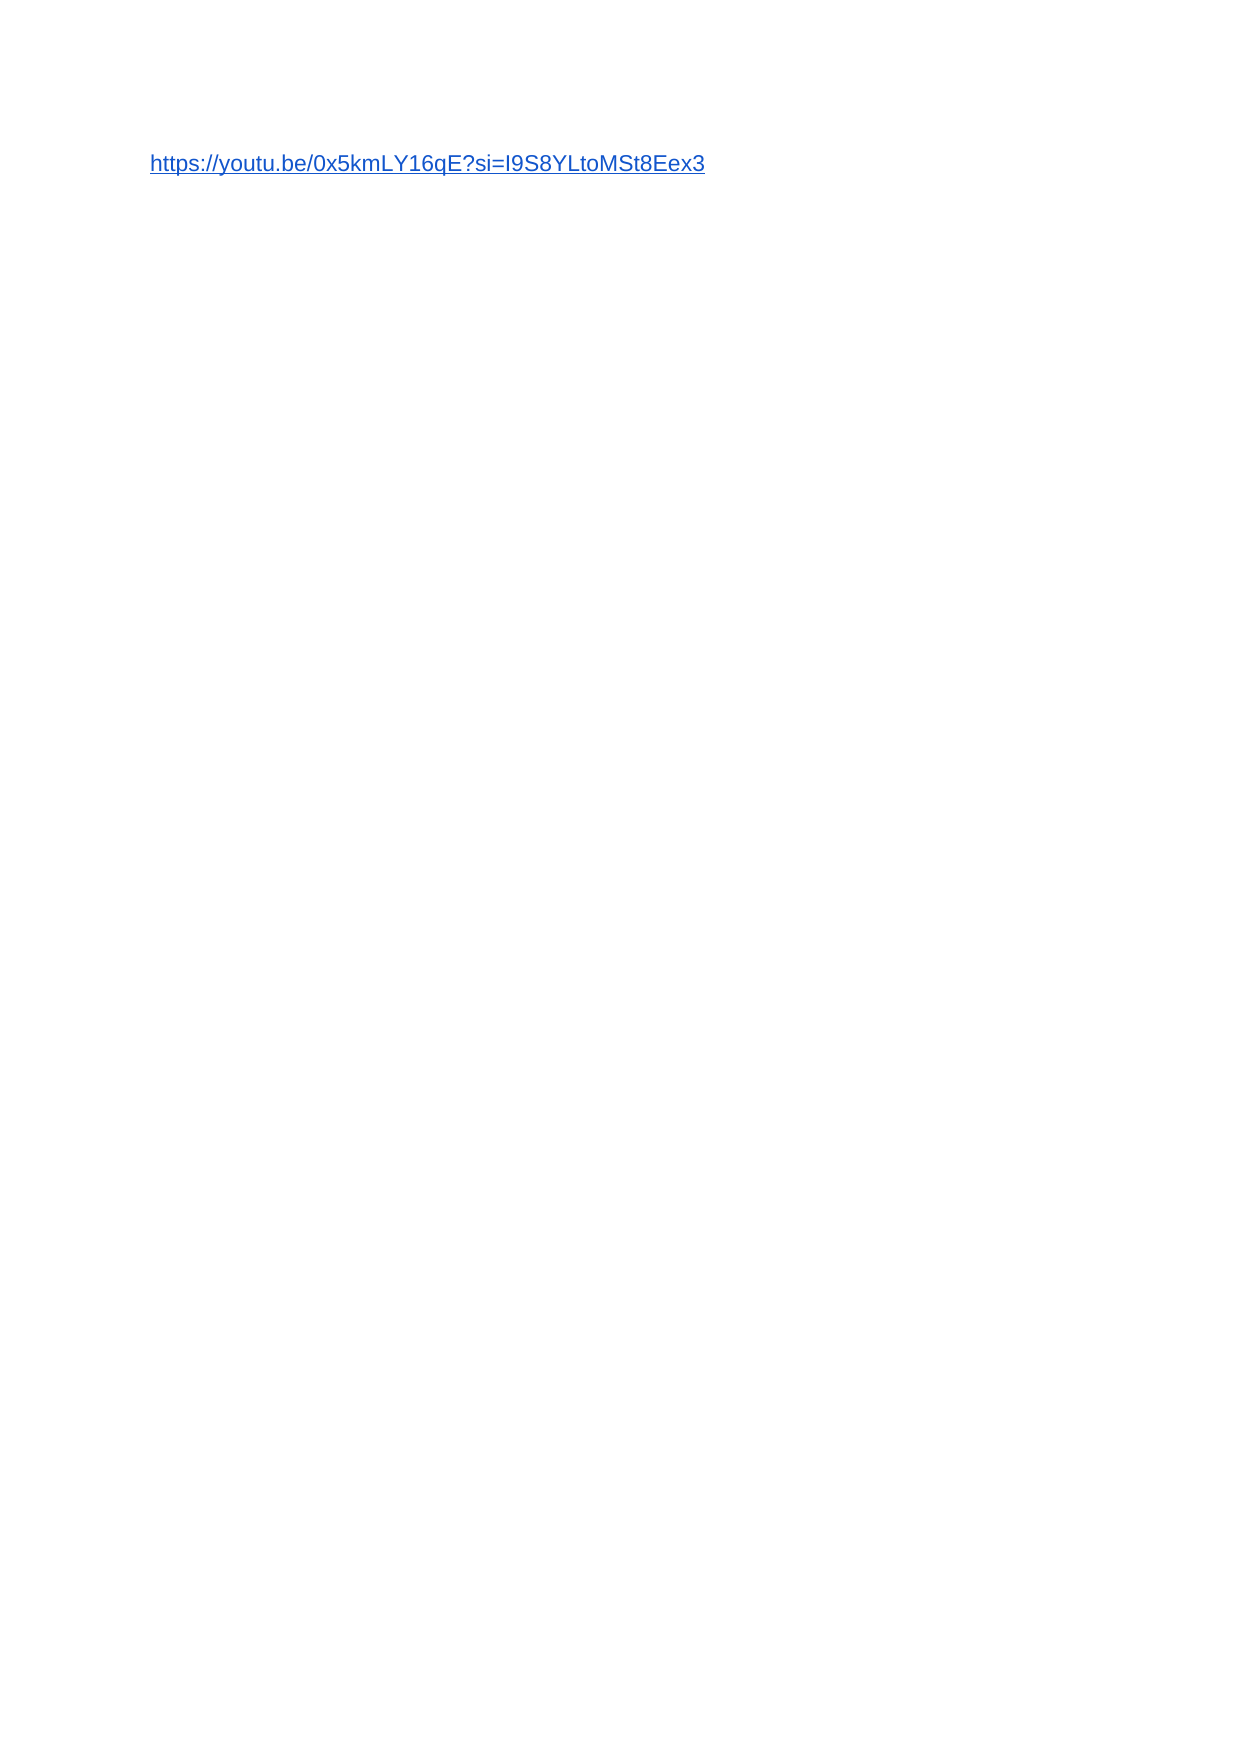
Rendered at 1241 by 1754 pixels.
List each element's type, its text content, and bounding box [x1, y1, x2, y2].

text https://youtu.be/0x5kmLY16qE?si=I9S8YLtoMSt8Eex3 [150, 150, 1090, 176]
